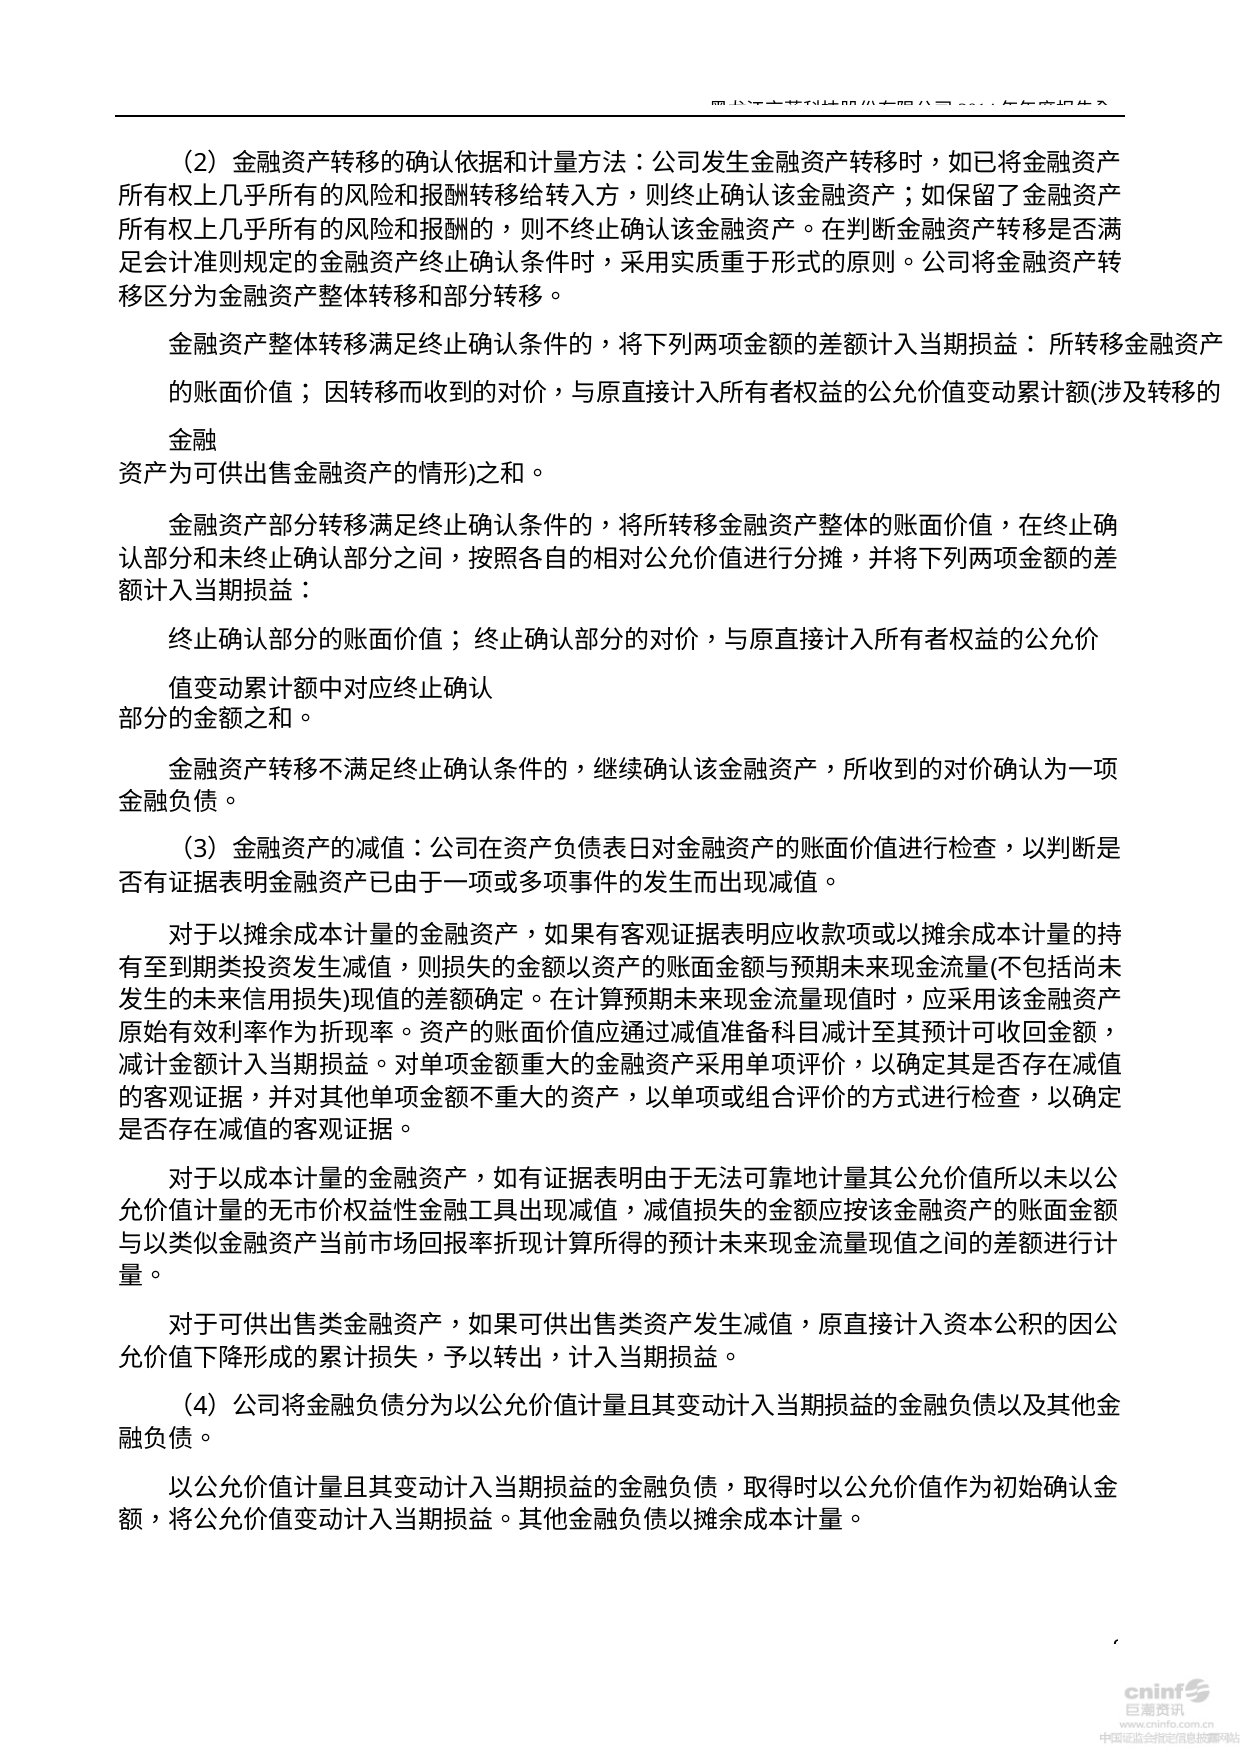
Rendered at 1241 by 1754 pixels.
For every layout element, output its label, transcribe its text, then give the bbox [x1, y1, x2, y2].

picture [1099, 1673, 1241, 1754]
text 终止确认部分的账面价值； 终止确认部分的对价，与原直接计入所有者权益的公允价值变动累计额中对应终止确认 [168, 609, 1120, 707]
text （2）金融资产转移的确认依据和计量方法：公司发生金融资产转移时，如已将金融资产 所有权上几乎所有的风险和报酬转移给转入方，则终止确认该金融资产；如保留了金融资产 所有权上几乎所有的风险和报酬的，则不终止确认该金融资产。在判断金融资产转移是否满 足会计准则规定的金融资产终止确认条件时，采用实质重于形式的原则。公司将金融资产转 移区分为金融资产整体转移和部分转移。 [118, 145, 1122, 312]
text 金融资产整体转移满足终止确认条件的，将下列两项金额的差额计入当期损益： 所转移金融资产的账面价值； 因转移而收到的对价，与原直接计入所有者权益的公允价值变动累计额(涉及转移的金融 [168, 313, 1240, 457]
text 以公允价值计量且其变动计入当期损益的金融负债，取得时以公允价值作为初始确认金 额，将公允价值变动计入当期损益。其他金融负债以摊余成本计量。 [118, 1470, 1118, 1535]
text 资产为可供出售金融资产的情形)之和。 [118, 457, 1120, 489]
text 对于可供出售类金融资产，如果可供出售类资产发生减值，原直接计入资本公积的因公 允价值下降形成的累计损失，予以转出，计入当期损益。 [118, 1307, 1118, 1372]
text 金融资产转移不满足终止确认条件的，继续确认该金融资产，所收到的对价确认为一项 金融负债。 [118, 752, 1118, 817]
text （3）金融资产的减值：公司在资产负债表日对金融资产的账面价值进行检查，以判断是 否有证据表明金融资产已由于一项或多项事件的发生而出现减值。 [118, 830, 1122, 898]
text 对于以成本计量的金融资产，如有证据表明由于无法可靠地计量其公允价值所以未以公 允价值计量的无市价权益性金融工具出现减值，减值损失的金额应按该金融资产的账面金额 与以类似金融资产当前市场回报率折现计算所得的预计未来现金流量现值之间的差额进行计 量。 [118, 1161, 1118, 1291]
text 金融资产部分转移满足终止确认条件的，将所转移金融资产整体的账面价值，在终止确 认部分和未终止确认部分之间，按照各自的相对公允价值进行分摊，并将下列两项金额的差 额计入当期损益： [118, 508, 1118, 606]
text （4）公司将金融负债分为以公允价值计量且其变动计入当期损益的金融负债以及其他金 融负债。 [118, 1389, 1122, 1454]
text 对于以摊余成本计量的金融资产，如果有客观证据表明应收款项或以摊余成本计量的持 有至到期类投资发生减值，则损失的金额以资产的账面金额与预期未来现金流量(不包括尚未 发生的未来信用损失)现值的差额确定。在计算预期未来现金流量现值时，应采用该金融资产 原始有效利率作为折现率。资产的账面价值应通过减值准备科目减计至其预计可收回金额， 减计金额计入当期损益。对单项金额重大的金融资产采用单项评价，以确定其是否存在减值 的客观证据，并对其他单项金额不重大的资产，以单项或组合评价的方式进行检查，以确定 是否存在减值的客观证据。 [118, 917, 1122, 1145]
text 部分的金额之和。 [118, 707, 1120, 733]
